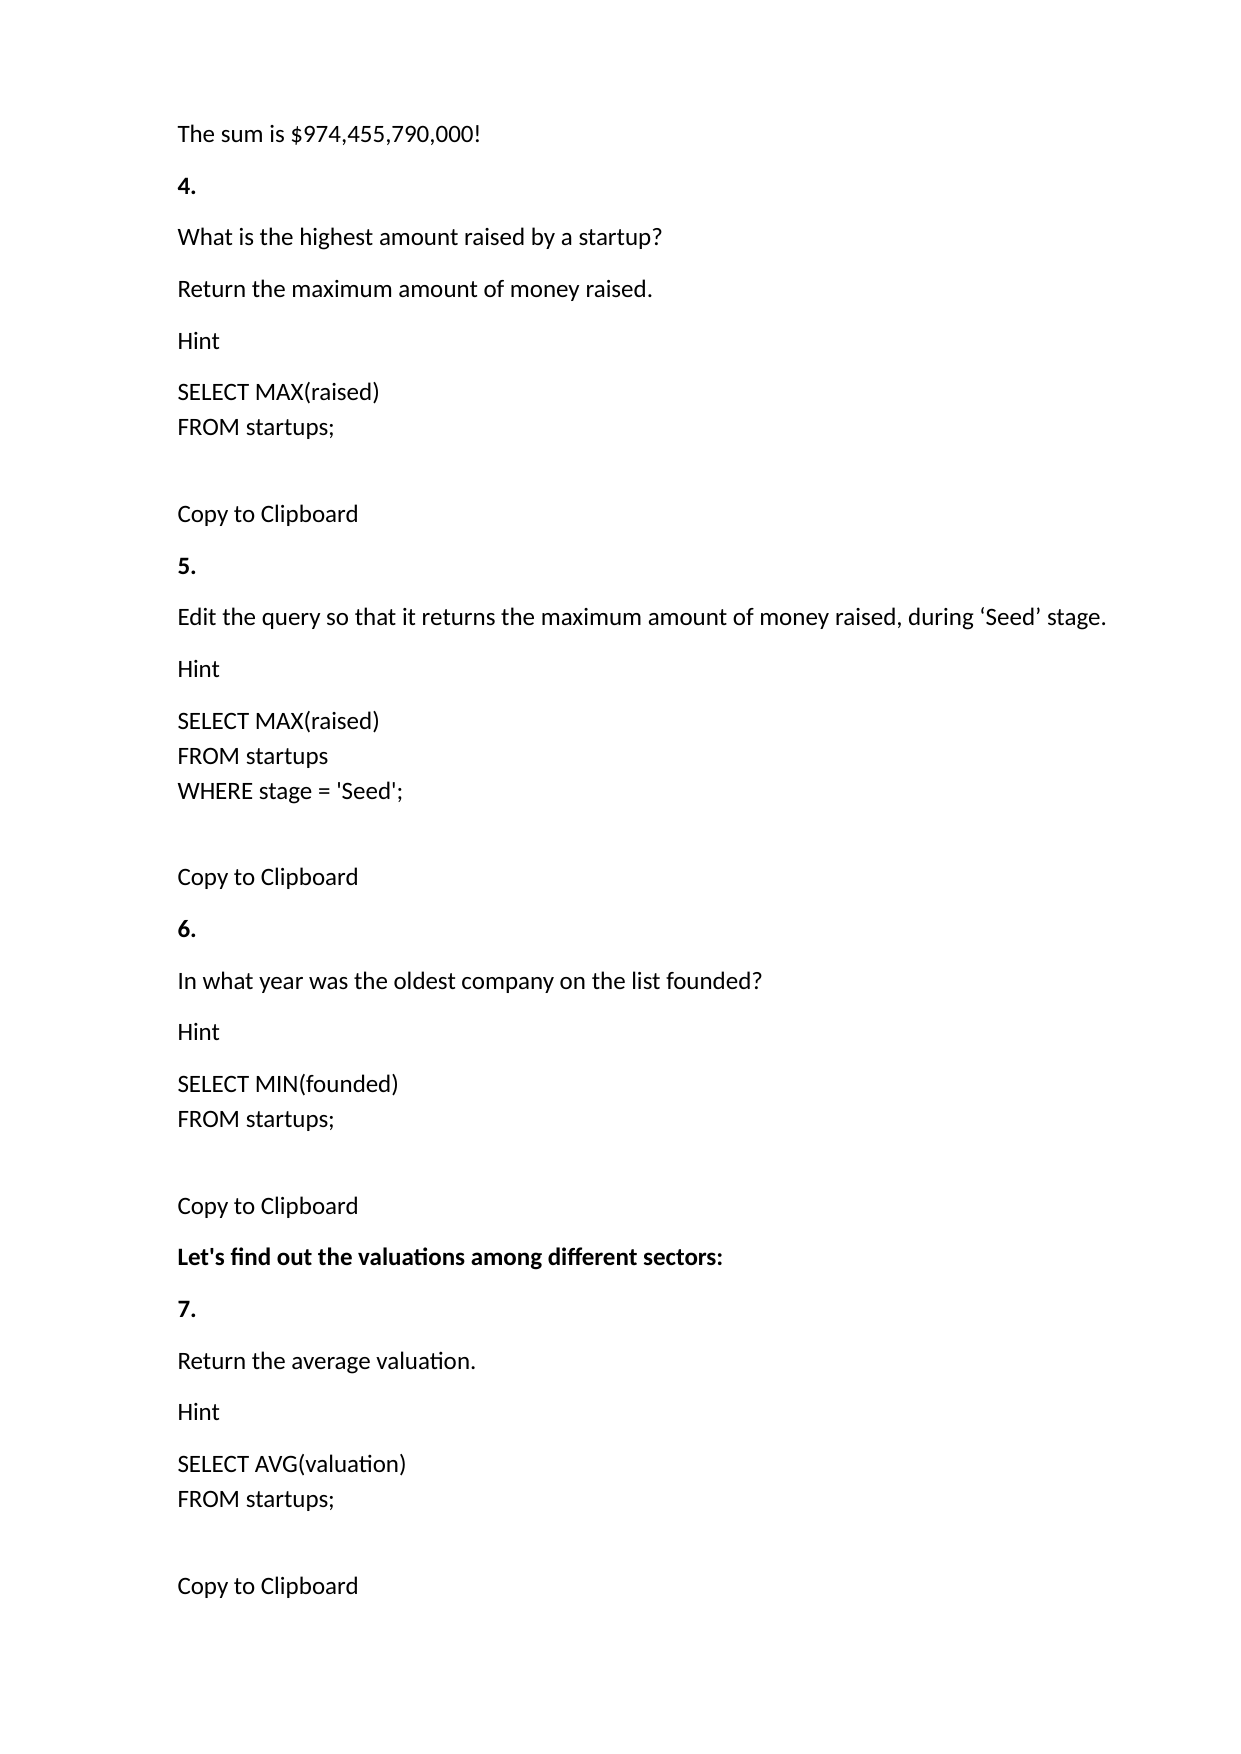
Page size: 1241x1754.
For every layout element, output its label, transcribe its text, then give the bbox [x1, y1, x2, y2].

text SELECT MAX(raised) FROM startups; [177, 376, 1152, 477]
text Hint [177, 653, 1152, 684]
text Copy to Clipboard [177, 861, 1152, 892]
text 4. [177, 170, 1152, 200]
text 7. [177, 1293, 1152, 1324]
text In what year was the oldest company on the list founded? [177, 965, 1152, 995]
text Hint [177, 1396, 1152, 1427]
text SELECT MAX(raised) FROM startups WHERE stage = 'Seed'; [177, 705, 1152, 840]
text SELECT MIN(founded) FROM startups; [177, 1068, 1152, 1169]
text SELECT AVG(valuation) FROM startups; [177, 1448, 1152, 1549]
text The sum is $974,455,790,000! [177, 118, 1152, 149]
text Return the average valuation. [177, 1345, 1152, 1375]
text 6. [177, 913, 1152, 944]
text Hint [177, 325, 1152, 355]
text Hint [177, 1016, 1152, 1047]
text Let's find out the valuations among different sectors: [177, 1241, 1152, 1272]
text Copy to Clipboard [177, 1190, 1152, 1220]
text Copy to Clipboard [177, 1570, 1152, 1600]
text What is the highest amount raised by a startup? [177, 221, 1152, 252]
text 5. [177, 550, 1152, 580]
text Return the maximum amount of money raised. [177, 273, 1152, 304]
text Copy to Clipboard [177, 498, 1152, 529]
text Edit the query so that it returns the maximum amount of money raised, during ‘Seed’ stage. [177, 601, 1152, 632]
